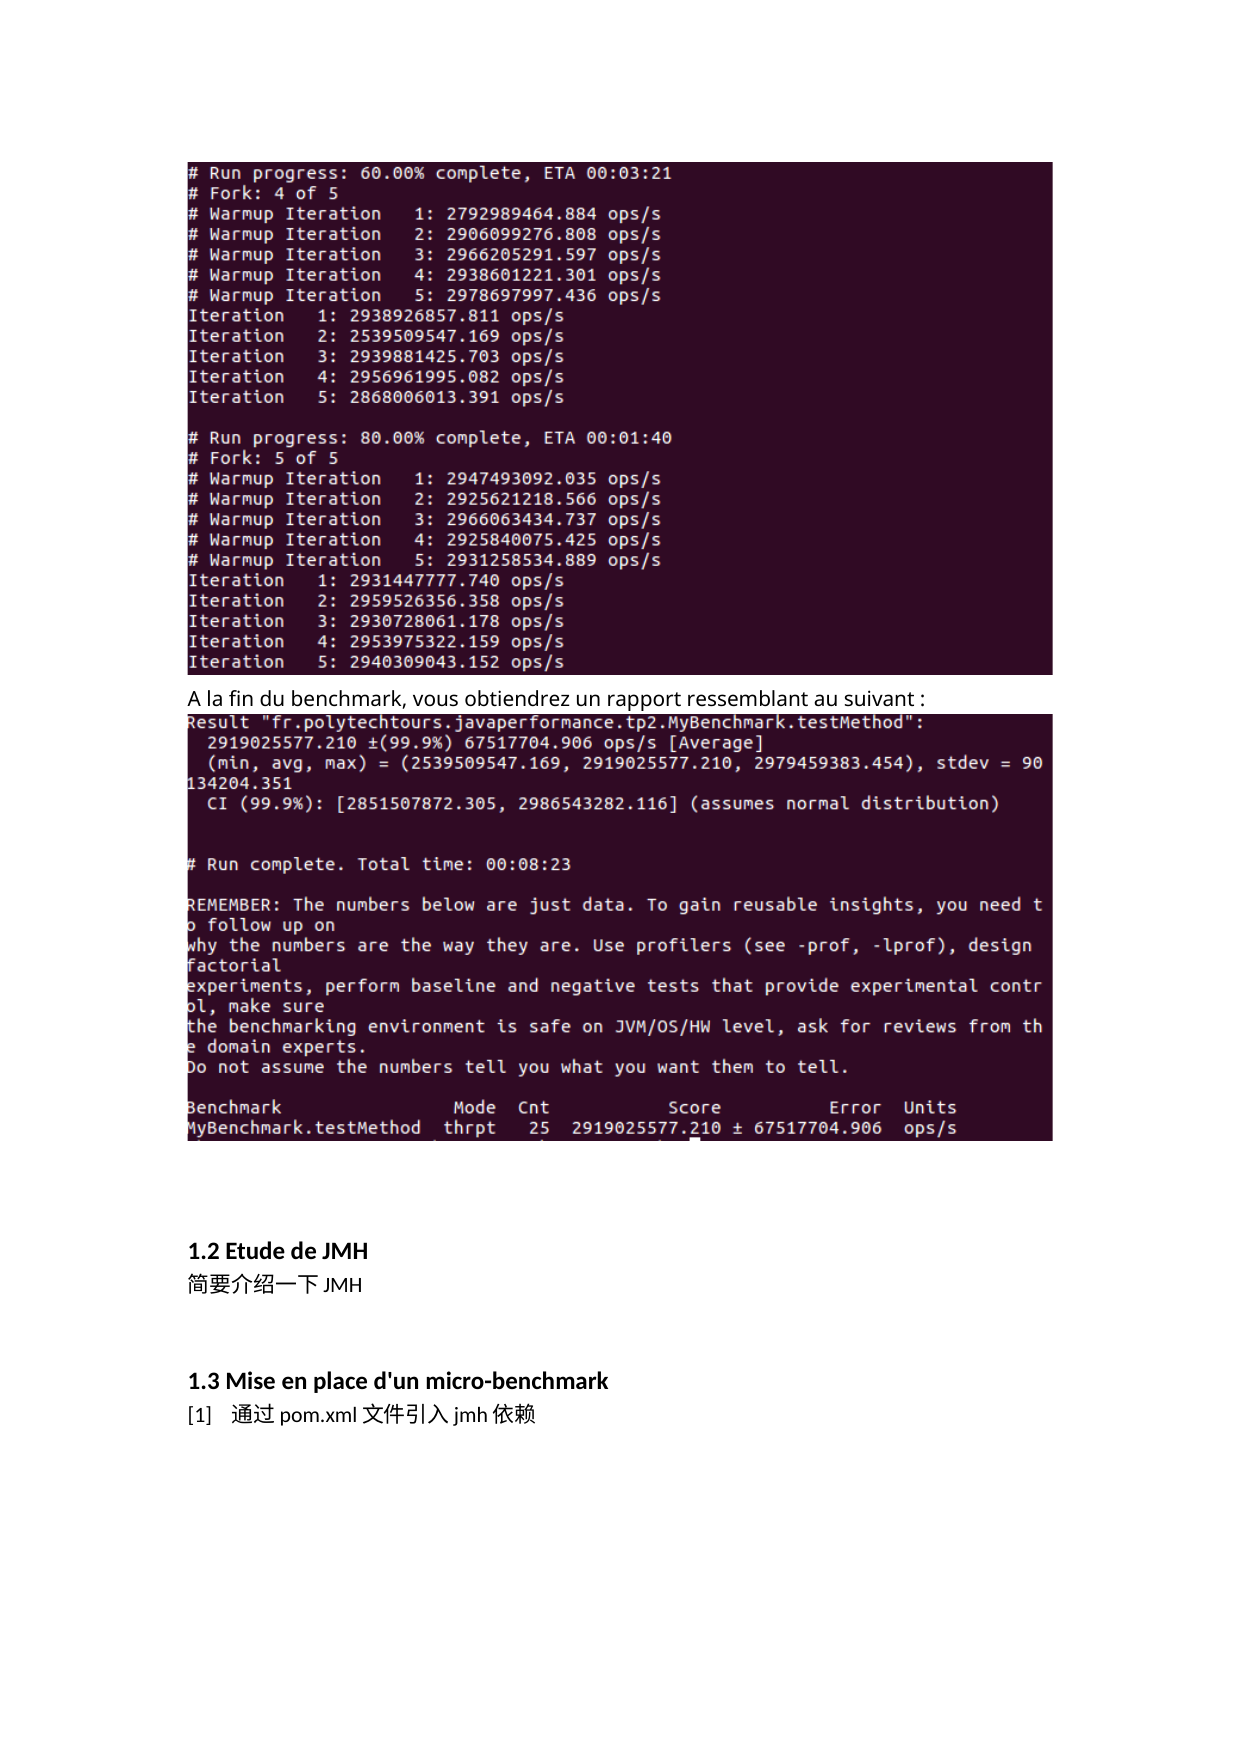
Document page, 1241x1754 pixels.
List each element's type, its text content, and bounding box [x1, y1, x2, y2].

text 简要介绍一下JMH [187, 1267, 1053, 1299]
text 1.3 Mise en place d'un micro-benchmark [187, 1364, 1053, 1397]
list 通过pom.xml文件引入jmh依赖 [187, 1397, 1053, 1429]
text A la fin du benchmark, vous obtiendrez un rapport ressemblant au suivant : [187, 682, 1053, 714]
picture [187, 714, 1053, 1141]
text 1.2 Etude de JMH [187, 1234, 1053, 1267]
picture [187, 162, 1053, 675]
